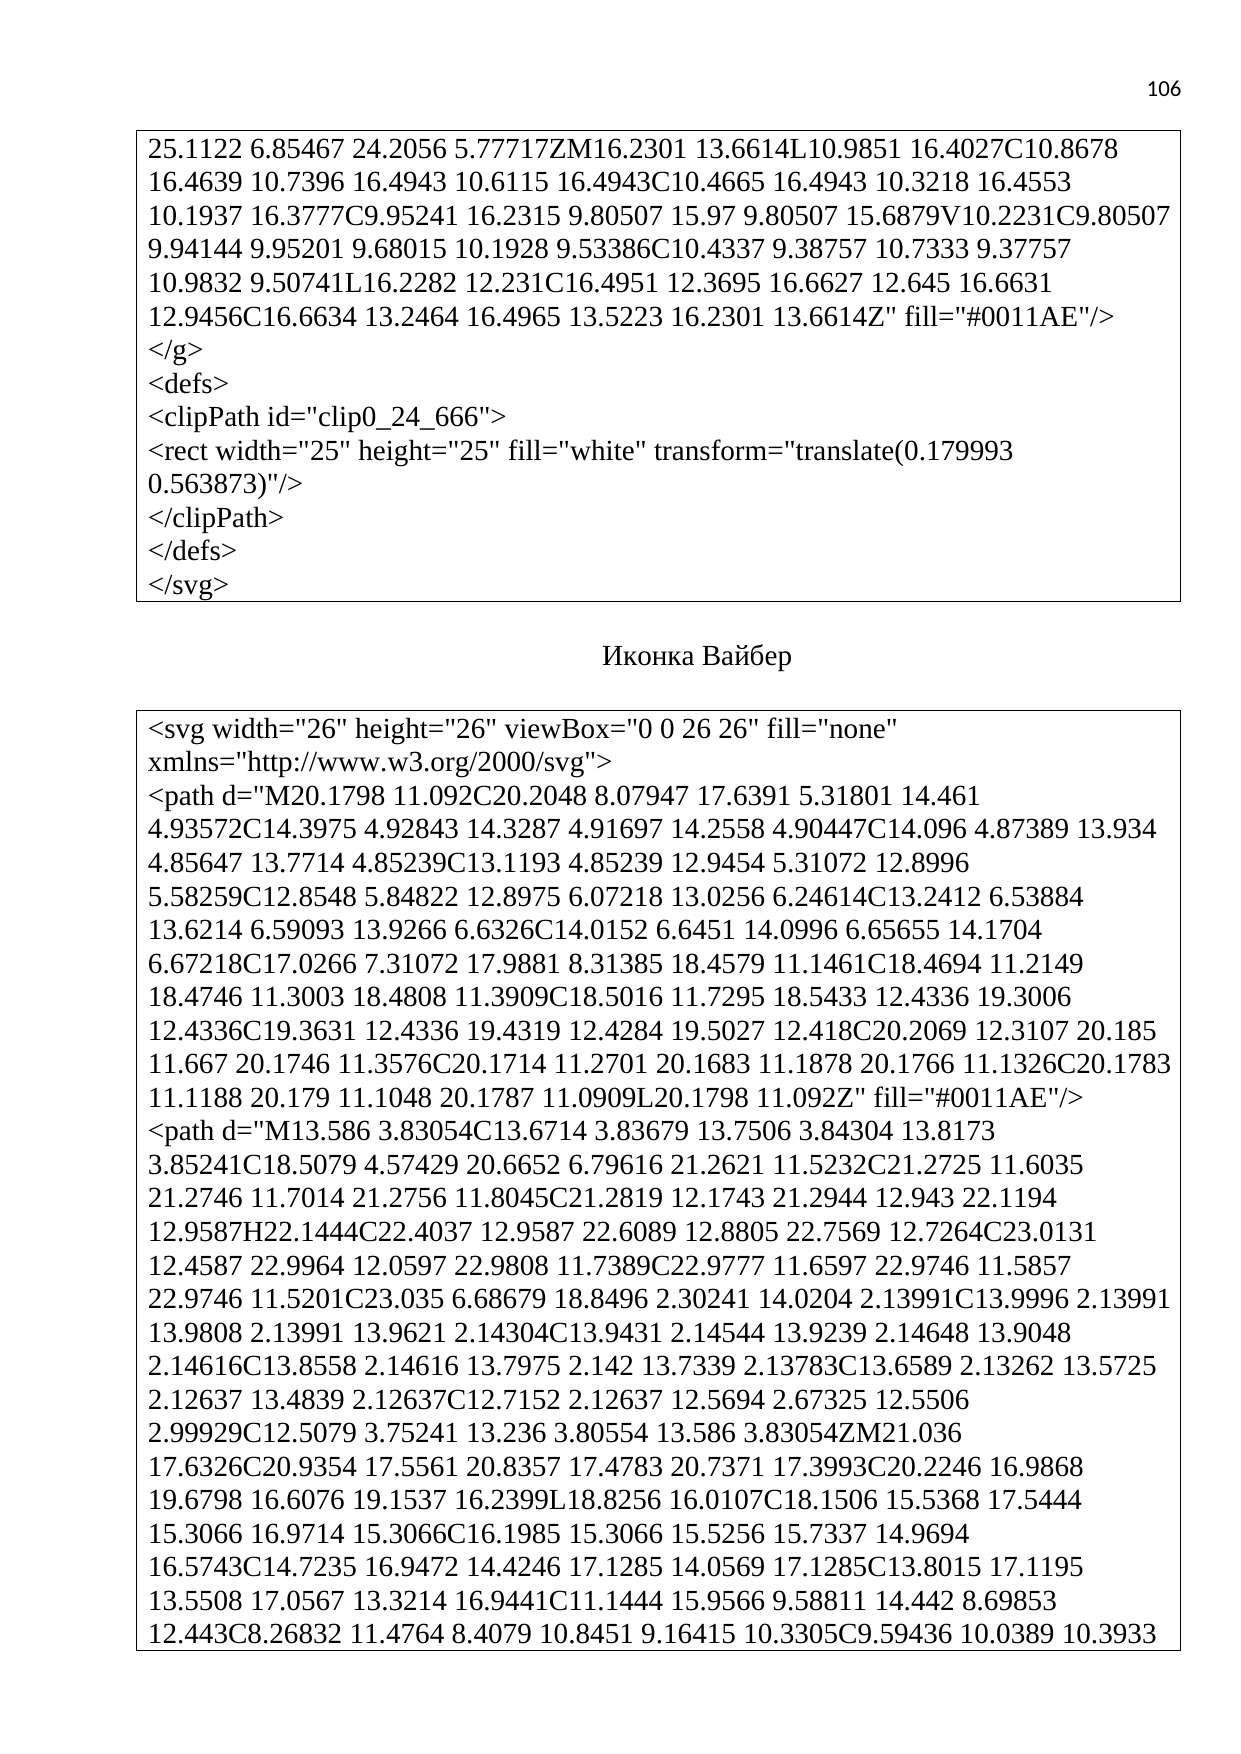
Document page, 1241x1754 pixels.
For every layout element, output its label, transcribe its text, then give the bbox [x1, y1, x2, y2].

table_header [137, 711, 1180, 1650]
text Иконка Вайбер [136, 638, 1184, 671]
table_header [137, 131, 1180, 601]
